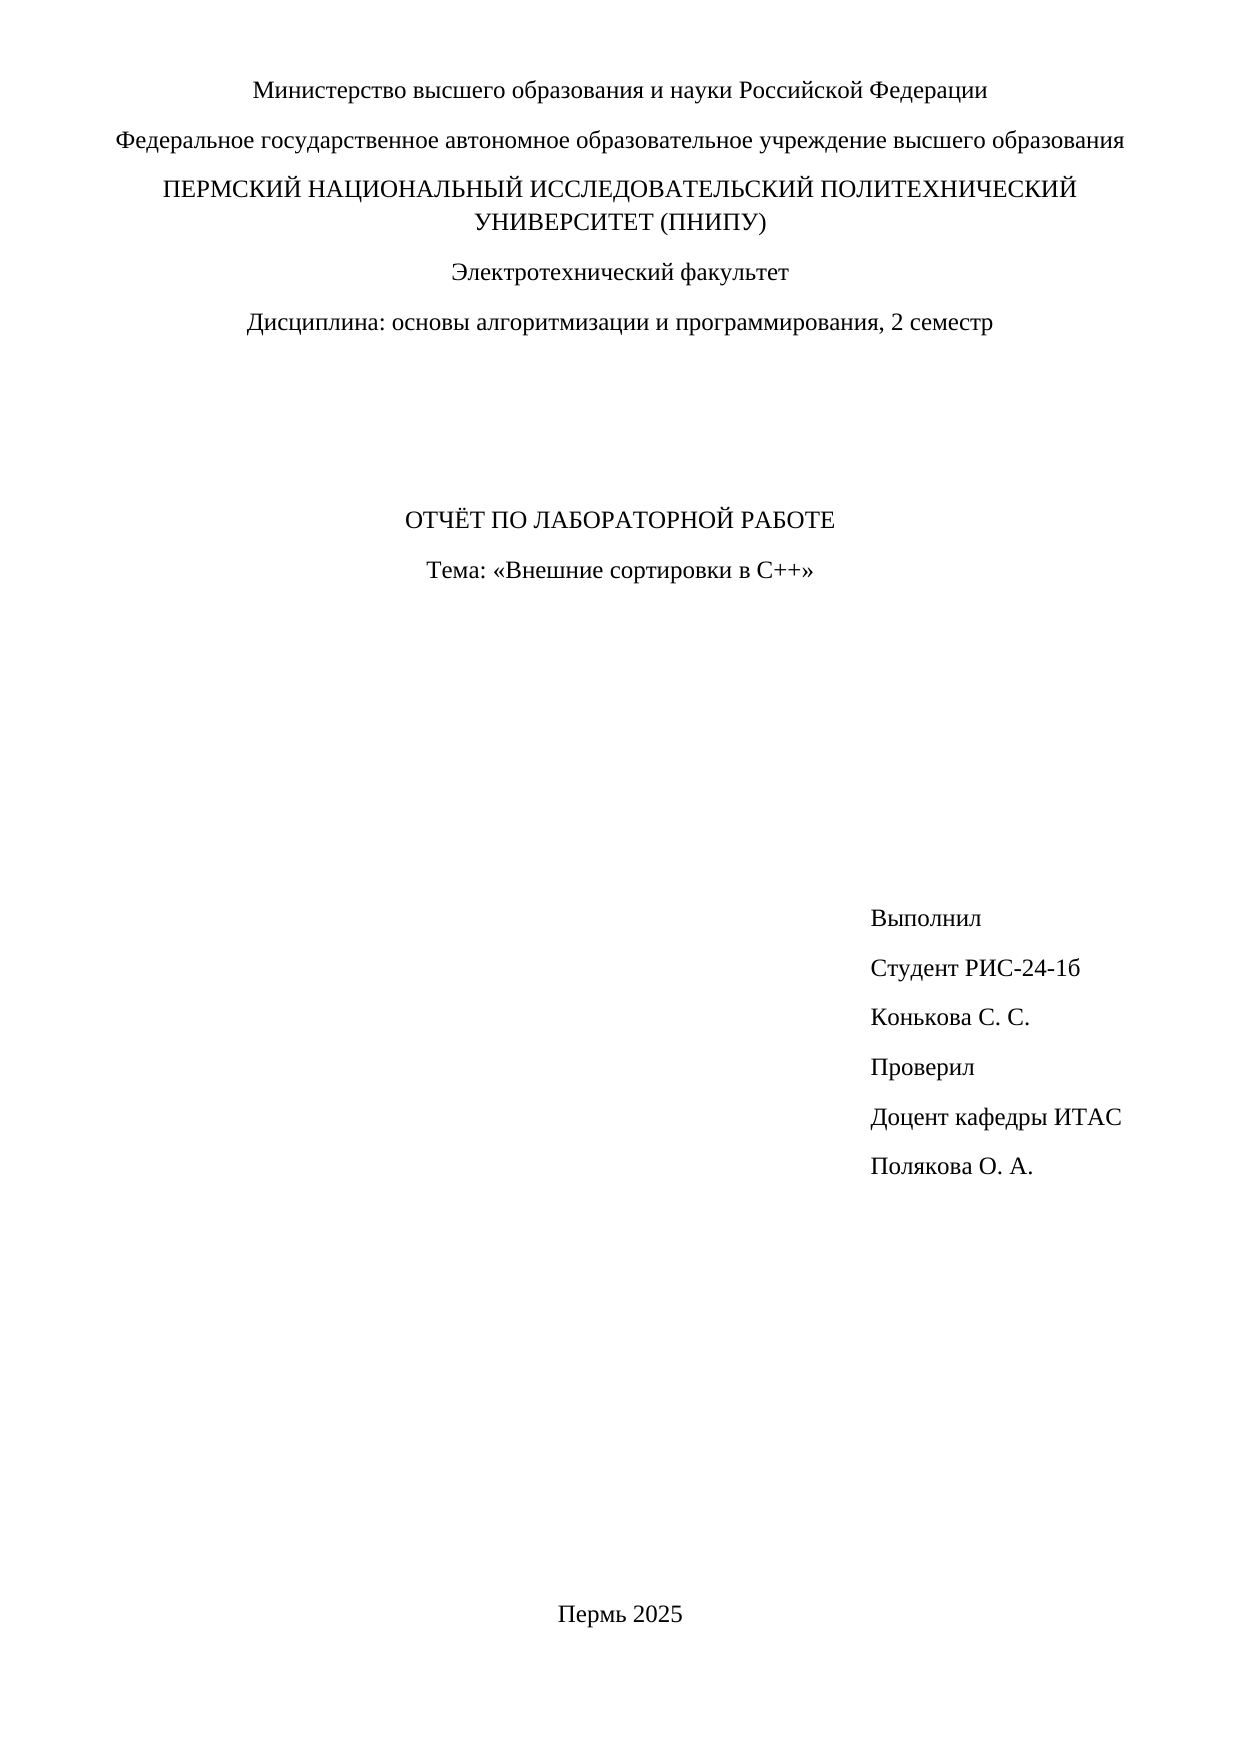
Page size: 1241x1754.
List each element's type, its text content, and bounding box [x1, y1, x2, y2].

text Федеральное государственное автономное образовательное учреждение высшего образования [75, 125, 1165, 153]
text Полякова О. А. [75, 1151, 1165, 1180]
text ПЕРМСКИЙ НАЦИОНАЛЬНЫЙ ИССЛЕДОВАТЕЛЬСКИЙ ПОЛИТЕХНИЧЕСКИЙ УНИВЕРСИТЕТ (ПНИПУ) [75, 174, 1165, 236]
text Электротехнический факультет [75, 257, 1165, 286]
text Доцент кафедры ИТАС [75, 1102, 1165, 1131]
text Дисциплина: основы алгоритмизации и программирования, 2 семестр [75, 307, 1165, 336]
text Министерство высшего образования и науки Российской Федерации [75, 75, 1165, 104]
text Тема: «Внешние сортировки в С++» [75, 555, 1165, 584]
text Конькова С. С. [75, 1002, 1165, 1031]
text ОТЧЁТ ПО ЛАБОРАТОРНОЙ РАБОТЕ [75, 506, 1165, 534]
text Пермь 2025 [75, 1599, 1165, 1627]
text Выполнил [75, 903, 1165, 932]
text Студент РИС-24-1б [75, 953, 1165, 981]
text Проверил [75, 1052, 1165, 1081]
